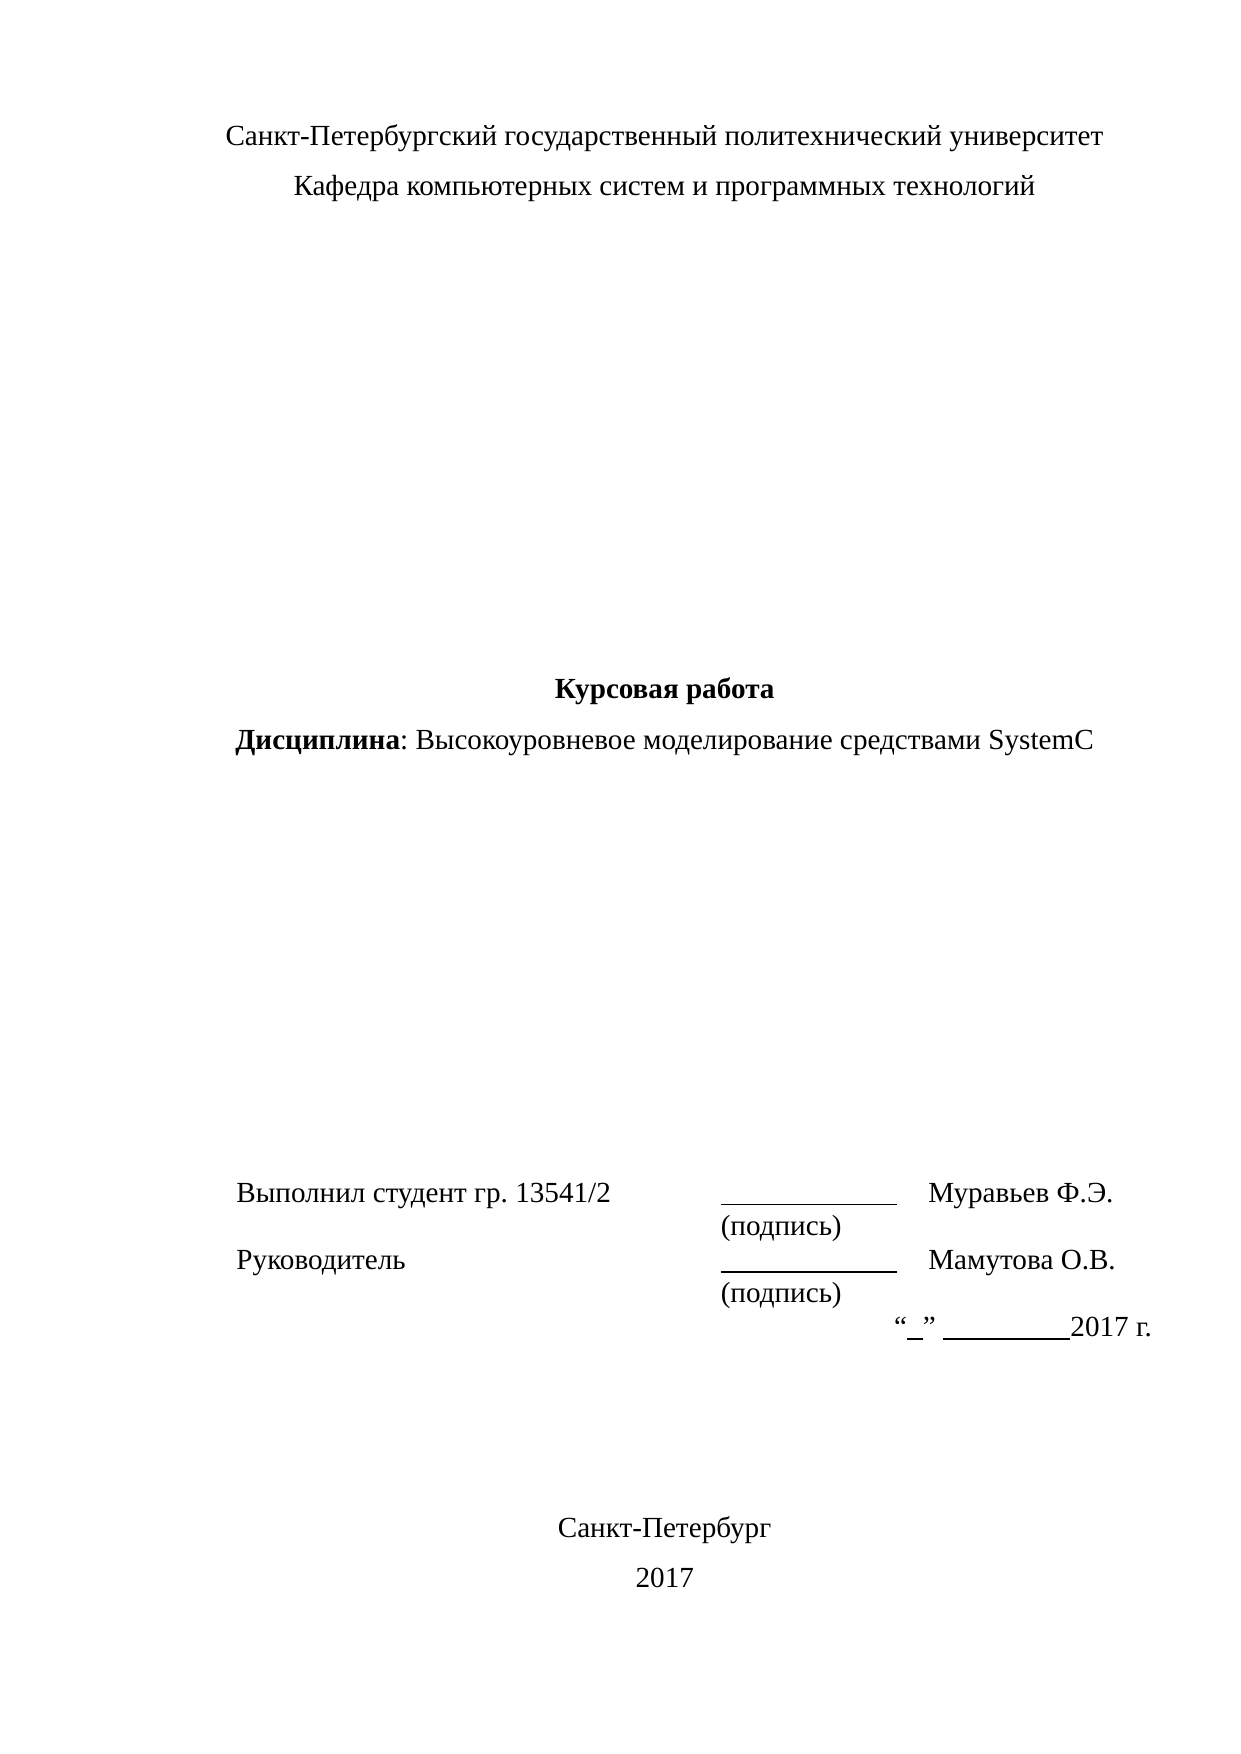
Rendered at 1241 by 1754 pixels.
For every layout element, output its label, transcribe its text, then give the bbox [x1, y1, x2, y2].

text Санкт-Петербургский государственный политехнический университет [177, 118, 1152, 152]
text Дисциплина: Высокоуровневое моделирование средствами SystemC [177, 722, 1152, 755]
text (подпись) [236, 1275, 1152, 1309]
text Выполнил студент гр. 13541/2 Муравьев Ф.Э. [236, 1175, 1152, 1208]
text (подпись) [236, 1208, 1152, 1242]
text Руководитель Мамутова О.В. [236, 1242, 1152, 1275]
text “ ” 2017 г. [296, 1309, 1152, 1342]
text Кафедра компьютерных систем и программных технологий [177, 168, 1152, 202]
text Санкт-Петербург [177, 1510, 1152, 1544]
text Курсовая работа [177, 672, 1152, 705]
text 2017 [177, 1560, 1152, 1594]
